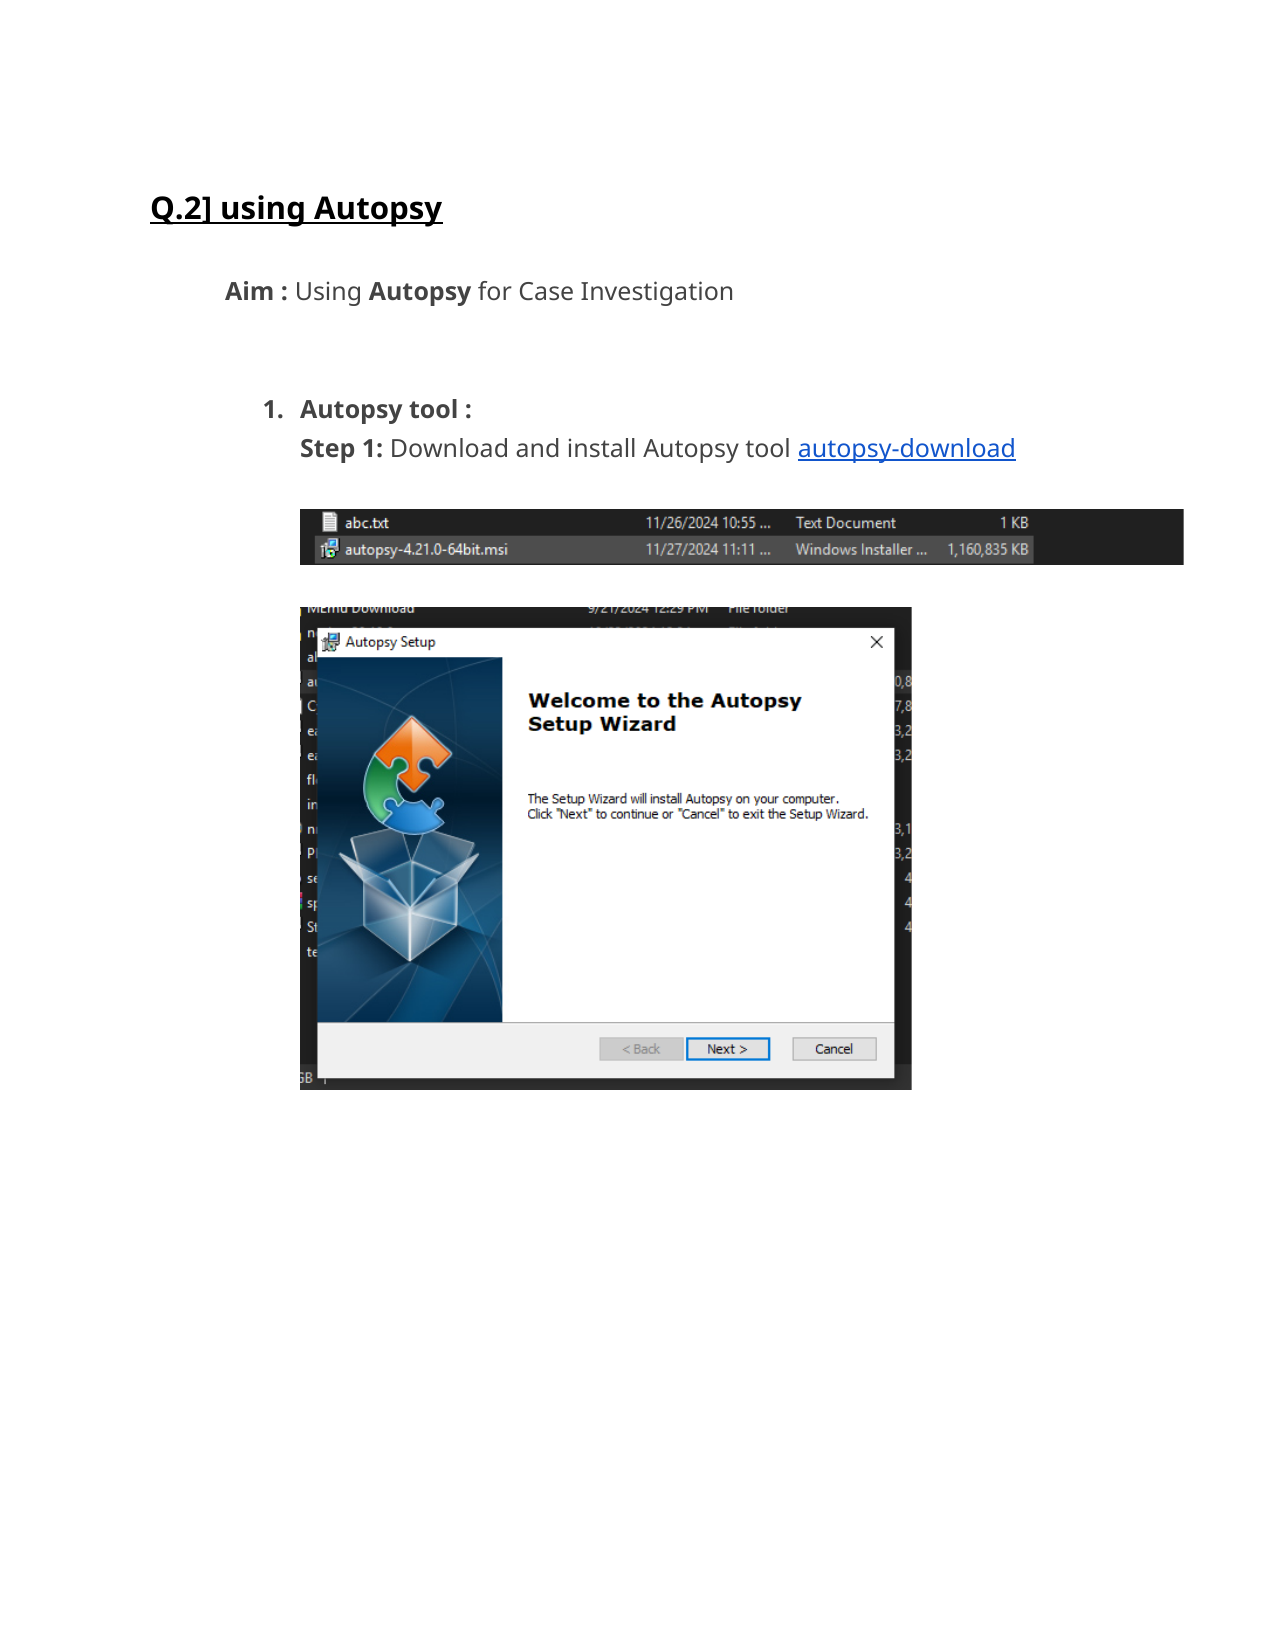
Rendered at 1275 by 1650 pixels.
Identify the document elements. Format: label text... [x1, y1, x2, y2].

text Q.2] using Autopsy [150, 186, 1125, 228]
picture [300, 607, 912, 1090]
picture [300, 509, 1184, 565]
text Aim : Using Autopsy for Case Investigation [225, 274, 1125, 308]
list Autopsy tool : [262, 392, 1125, 426]
text Step 1: Download and install Autopsy tool autopsy-download [300, 431, 1125, 465]
